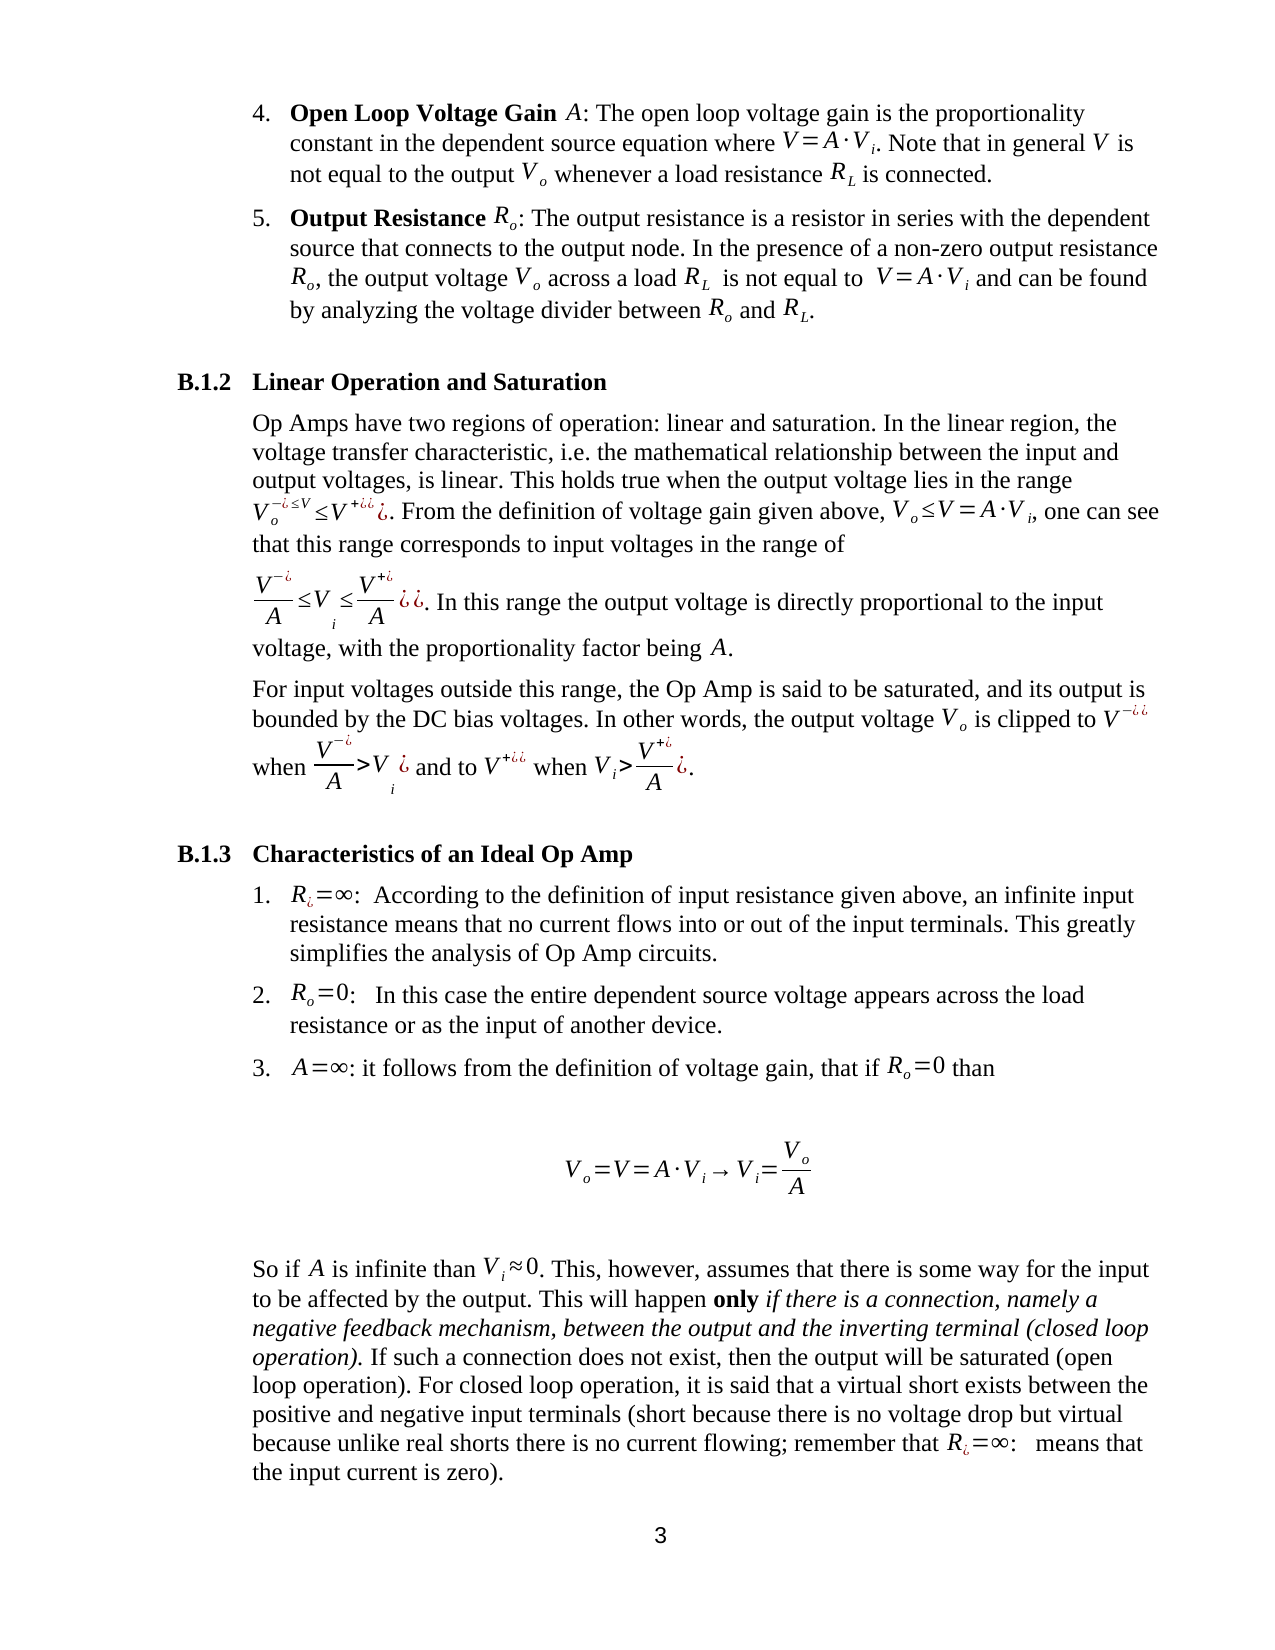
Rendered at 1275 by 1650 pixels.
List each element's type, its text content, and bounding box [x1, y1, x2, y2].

text Op Amps have two regions of operation: linear and saturation. In the linear region, the voltage transfer characteristic, i.e. the mathematical relationship between the input and output voltages, is linear. This holds true when the output voltage lies in the range . From the definition of voltage gain given above, , one can see that this range corresponds to input voltages in the range of [252, 408, 1161, 558]
text . In this range the output voltage is directly proportional to the input voltage, with the proportionality factor being . [252, 570, 1161, 662]
text 1. : According to the definition of input resistance given above, an infinite input resistance means that no current flows into or out of the input terminals. This greatly simplifies the analysis of Op Amp circuits. [252, 880, 1162, 966]
text 3. : it follows from the definition of voltage gain, that if than [252, 1051, 1162, 1083]
text For input voltages outside this range, the Op Amp is said to be saturated, and its output is bounded by the DC bias voltages. In other words, the output voltage is clipped to when and to when . [252, 674, 1161, 798]
text So if is infinite than . This, however, assumes that there is some way for the input to be affected by the output. This will happen only if there is a connection, namely a negative feedback mechanism, between the output and the inverting terminal (closed loop operation). If such a connection does not exist, then the output will be saturated (open loop operation). For closed loop operation, it is said that a virtual short exists between the positive and negative input terminals (short because there is no voltage drop but virtual because unlike real shorts there is no current flowing; remember that : means that the input current is zero). [214, 1253, 1162, 1486]
text 4. Open Loop Voltage Gain : The open loop voltage gain is the proportionality constant in the dependent source equation where . Note that in general is not equal to the output whenever a load resistance is connected. [252, 98, 1162, 189]
text 2. : In this case the entire dependent source voltage appears across the load resistance or as the input of another device. [252, 979, 1162, 1039]
text 5. Output Resistance : The output resistance is a resistor in series with the dependent source that connects to the output node. In the presence of a non-zero output resistance , the output voltage across a load is not equal to and can be found by analyzing the voltage divider between and . [252, 202, 1162, 325]
text B.1.2 Linear Operation and Saturation [177, 367, 1133, 395]
text B.1.3 Characteristics of an Ideal Op Amp [177, 839, 1133, 868]
